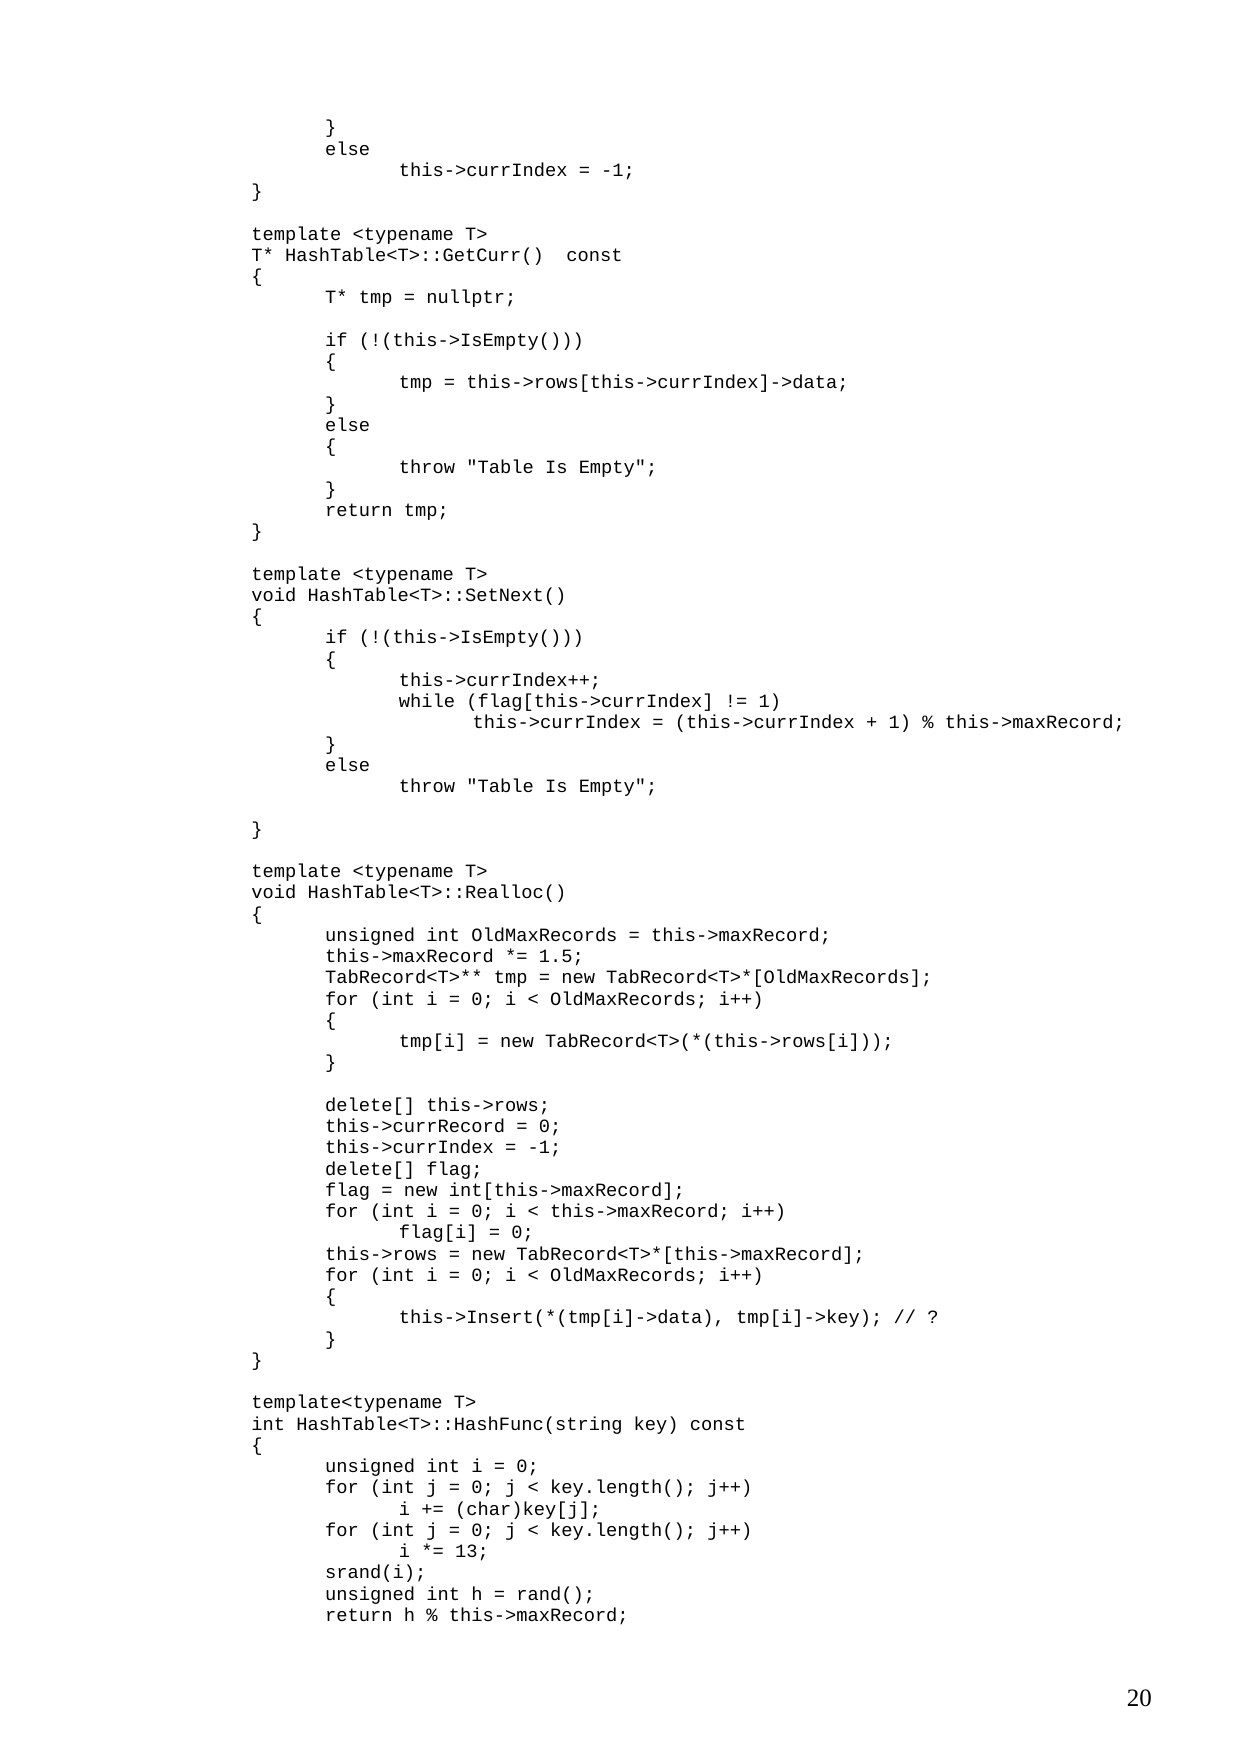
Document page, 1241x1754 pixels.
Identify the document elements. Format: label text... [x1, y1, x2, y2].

text unsigned int OldMaxRecords = this->maxRecord; [177, 926, 1152, 947]
text delete[] flag; [177, 1159, 1152, 1181]
text if (!(this->IsEmpty())) [177, 628, 1152, 649]
text template <typename T> [177, 564, 1152, 586]
text for (int i = 0; i < this->maxRecord; i++) [177, 1202, 1152, 1223]
text unsigned int h = rand(); [177, 1584, 1152, 1606]
text while (flag[this->currIndex] != 1) [177, 692, 1152, 713]
text else [177, 139, 1152, 161]
text template <typename T> [177, 224, 1152, 246]
text this->currIndex = -1; [177, 1138, 1152, 1159]
text template <typename T> [177, 862, 1152, 883]
text return h % this->maxRecord; [177, 1606, 1152, 1627]
text this->rows = new TabRecord<T>*[this->maxRecord]; [177, 1244, 1152, 1266]
text i *= 13; [177, 1542, 1152, 1563]
text throw "Table Is Empty"; [177, 458, 1152, 479]
text } [177, 1053, 1152, 1074]
text { [177, 904, 1152, 926]
text { [177, 607, 1152, 628]
text { [177, 1436, 1152, 1457]
text for (int i = 0; i < OldMaxRecords; i++) [177, 1266, 1152, 1287]
text } [177, 522, 1152, 543]
text { [177, 352, 1152, 373]
text { [177, 1011, 1152, 1032]
text if (!(this->IsEmpty())) [177, 331, 1152, 352]
text void HashTable<T>::Realloc() [177, 883, 1152, 904]
text else [177, 756, 1152, 777]
text } [177, 1351, 1152, 1372]
text { [177, 267, 1152, 288]
text } [177, 182, 1152, 203]
text delete[] this->rows; [177, 1096, 1152, 1117]
text tmp[i] = new TabRecord<T>(*(this->rows[i])); [177, 1032, 1152, 1053]
text srand(i); [177, 1563, 1152, 1584]
text for (int i = 0; i < OldMaxRecords; i++) [177, 989, 1152, 1011]
text } [177, 819, 1152, 841]
text } [177, 394, 1152, 416]
text for (int j = 0; j < key.length(); j++) [177, 1478, 1152, 1499]
text TabRecord<T>** tmp = new TabRecord<T>*[OldMaxRecords]; [177, 968, 1152, 989]
text template<typename T> [177, 1393, 1152, 1414]
text } [177, 1329, 1152, 1351]
text return tmp; [177, 501, 1152, 522]
text { [177, 437, 1152, 458]
text this->currIndex = (this->currIndex + 1) % this->maxRecord; [177, 713, 1152, 734]
text T* HashTable<T>::GetCurr() const [177, 246, 1152, 267]
text throw "Table Is Empty"; [177, 777, 1152, 798]
text T* tmp = nullptr; [177, 288, 1152, 309]
text void HashTable<T>::SetNext() [177, 586, 1152, 607]
text } [177, 734, 1152, 756]
text tmp = this->rows[this->currIndex]->data; [177, 373, 1152, 394]
text unsigned int i = 0; [177, 1457, 1152, 1478]
text this->currIndex = -1; [177, 161, 1152, 182]
text } [177, 479, 1152, 501]
text this->currRecord = 0; [177, 1117, 1152, 1138]
text int HashTable<T>::HashFunc(string key) const [177, 1414, 1152, 1436]
text flag = new int[this->maxRecord]; [177, 1181, 1152, 1202]
text this->Insert(*(tmp[i]->data), tmp[i]->key); // ? [177, 1308, 1152, 1329]
text i += (char)key[j]; [177, 1499, 1152, 1521]
text for (int j = 0; j < key.length(); j++) [177, 1521, 1152, 1542]
text flag[i] = 0; [177, 1223, 1152, 1244]
text else [177, 416, 1152, 437]
text { [177, 1287, 1152, 1308]
text } [177, 118, 1152, 139]
text { [177, 649, 1152, 671]
text this->currIndex++; [177, 671, 1152, 692]
text this->maxRecord *= 1.5; [177, 947, 1152, 968]
